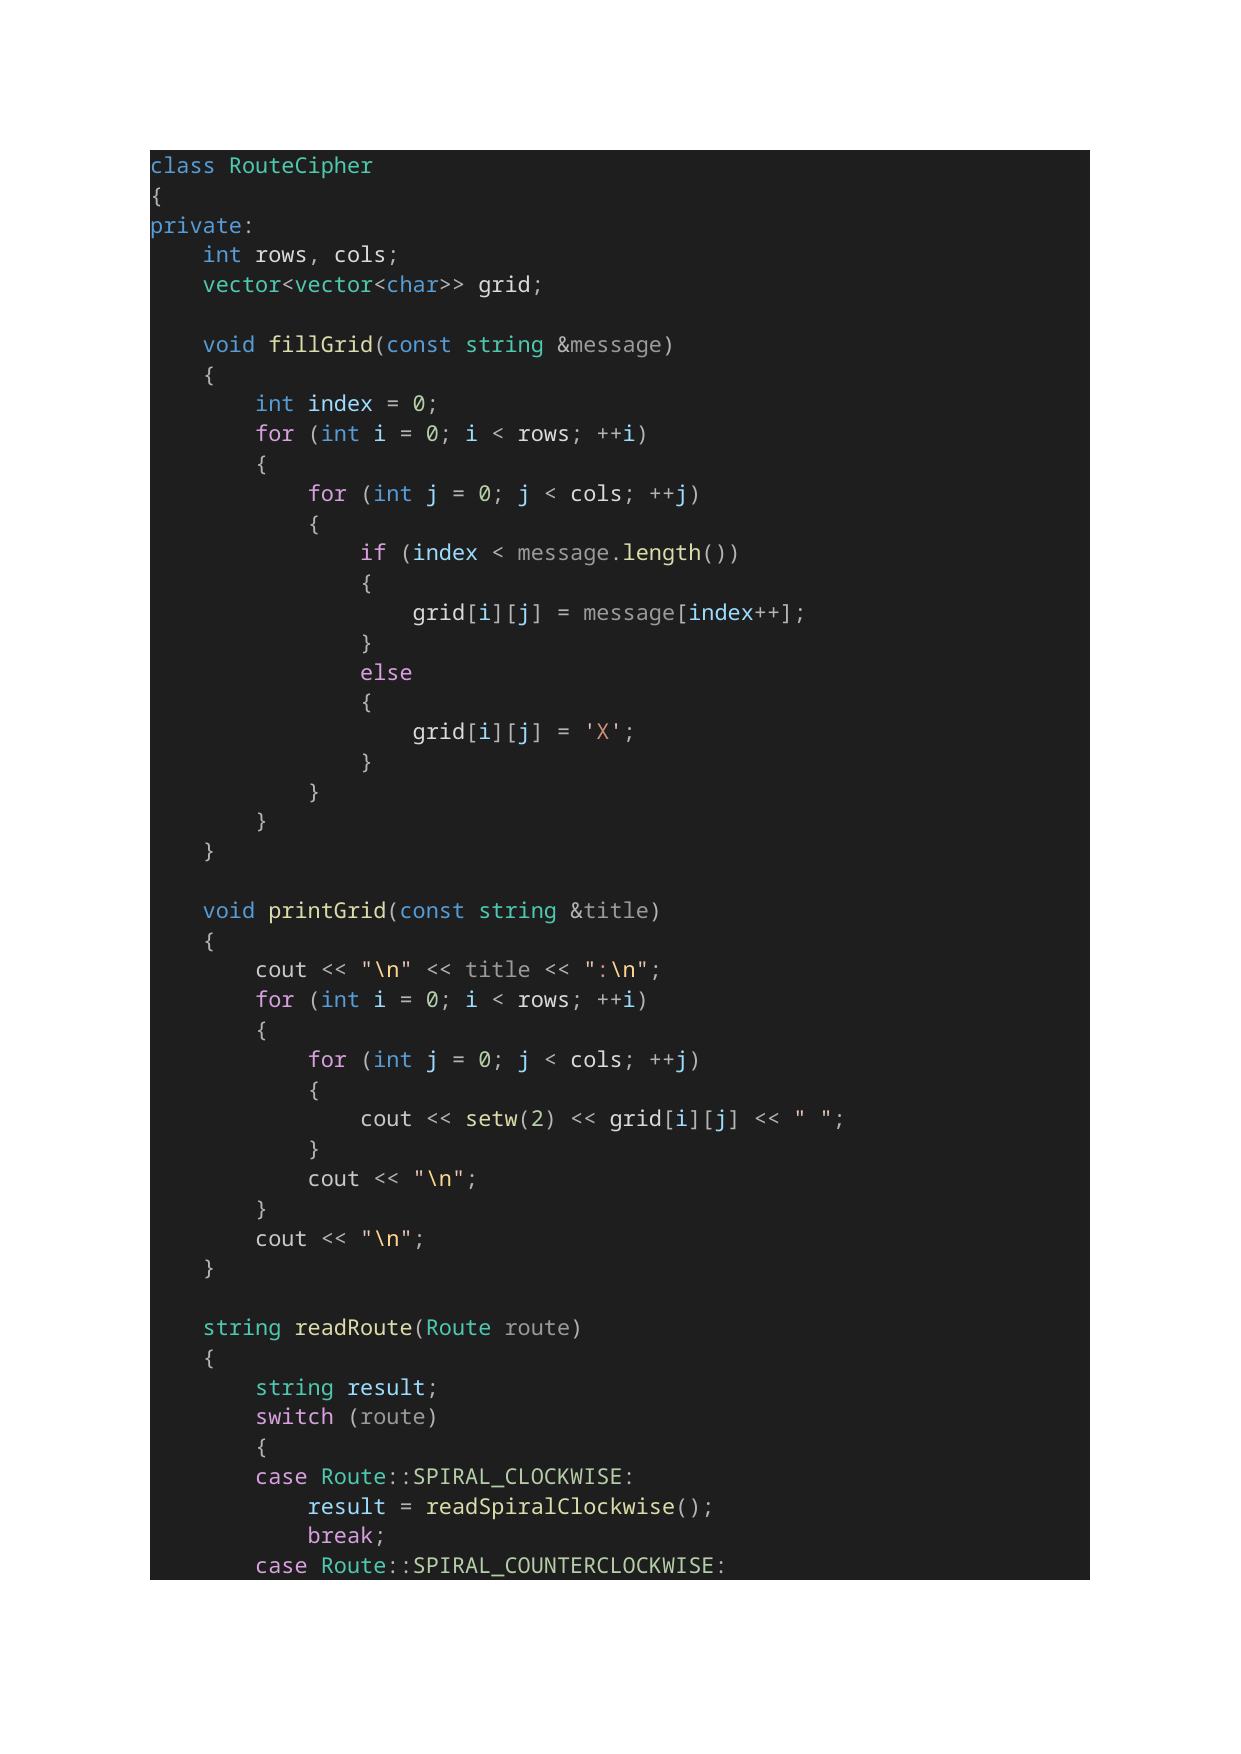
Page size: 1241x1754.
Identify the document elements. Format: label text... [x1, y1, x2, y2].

text cout << setw(2) << grid[i][j] << " "; [150, 1103, 1090, 1133]
text cout << "\n"; [150, 1222, 1090, 1252]
text } [150, 1133, 1090, 1163]
text { [150, 924, 1090, 954]
text switch (route) [150, 1401, 1090, 1431]
text for (int j = 0; j < cols; ++j) [150, 1044, 1090, 1073]
text { [150, 1431, 1090, 1461]
text } [150, 776, 1090, 805]
text grid[i][j] = message[index++]; [150, 597, 1090, 627]
text else [150, 656, 1090, 686]
text { [150, 686, 1090, 716]
text private: [150, 209, 1090, 239]
text cout << "\n"; [150, 1163, 1090, 1193]
text int rows, cols; [150, 239, 1090, 269]
text void fillGrid(const string &message) [150, 329, 1090, 358]
text vector<vector<char>> grid; [150, 269, 1090, 299]
text { [150, 1014, 1090, 1044]
text } [150, 627, 1090, 656]
text string result; [150, 1371, 1090, 1401]
text { [150, 180, 1090, 209]
text { [150, 1342, 1090, 1371]
text for (int j = 0; j < cols; ++j) [150, 478, 1090, 507]
text for (int i = 0; i < rows; ++i) [150, 418, 1090, 448]
text } [150, 1193, 1090, 1222]
text { [150, 507, 1090, 537]
text { [150, 448, 1090, 478]
text for (int i = 0; i < rows; ++i) [150, 984, 1090, 1014]
text { [150, 567, 1090, 597]
text case Route::SPIRAL_CLOCKWISE: [150, 1461, 1090, 1491]
text } [150, 835, 1090, 865]
text { [150, 358, 1090, 388]
text } [150, 805, 1090, 835]
text if (index < message.length()) [150, 537, 1090, 567]
text string readRoute(Route route) [150, 1312, 1090, 1342]
text } [150, 746, 1090, 776]
text cout << "\n" << title << ":\n"; [150, 954, 1090, 984]
text break; [150, 1520, 1090, 1550]
text { [150, 1073, 1090, 1103]
text case Route::SPIRAL_COUNTERCLOCKWISE: [150, 1550, 1090, 1580]
text int index = 0; [150, 388, 1090, 418]
text grid[i][j] = 'X'; [150, 716, 1090, 746]
text void printGrid(const string &title) [150, 895, 1090, 924]
text } [150, 1252, 1090, 1282]
text class RouteCipher [150, 150, 1090, 180]
text result = readSpiralClockwise(); [150, 1491, 1090, 1520]
